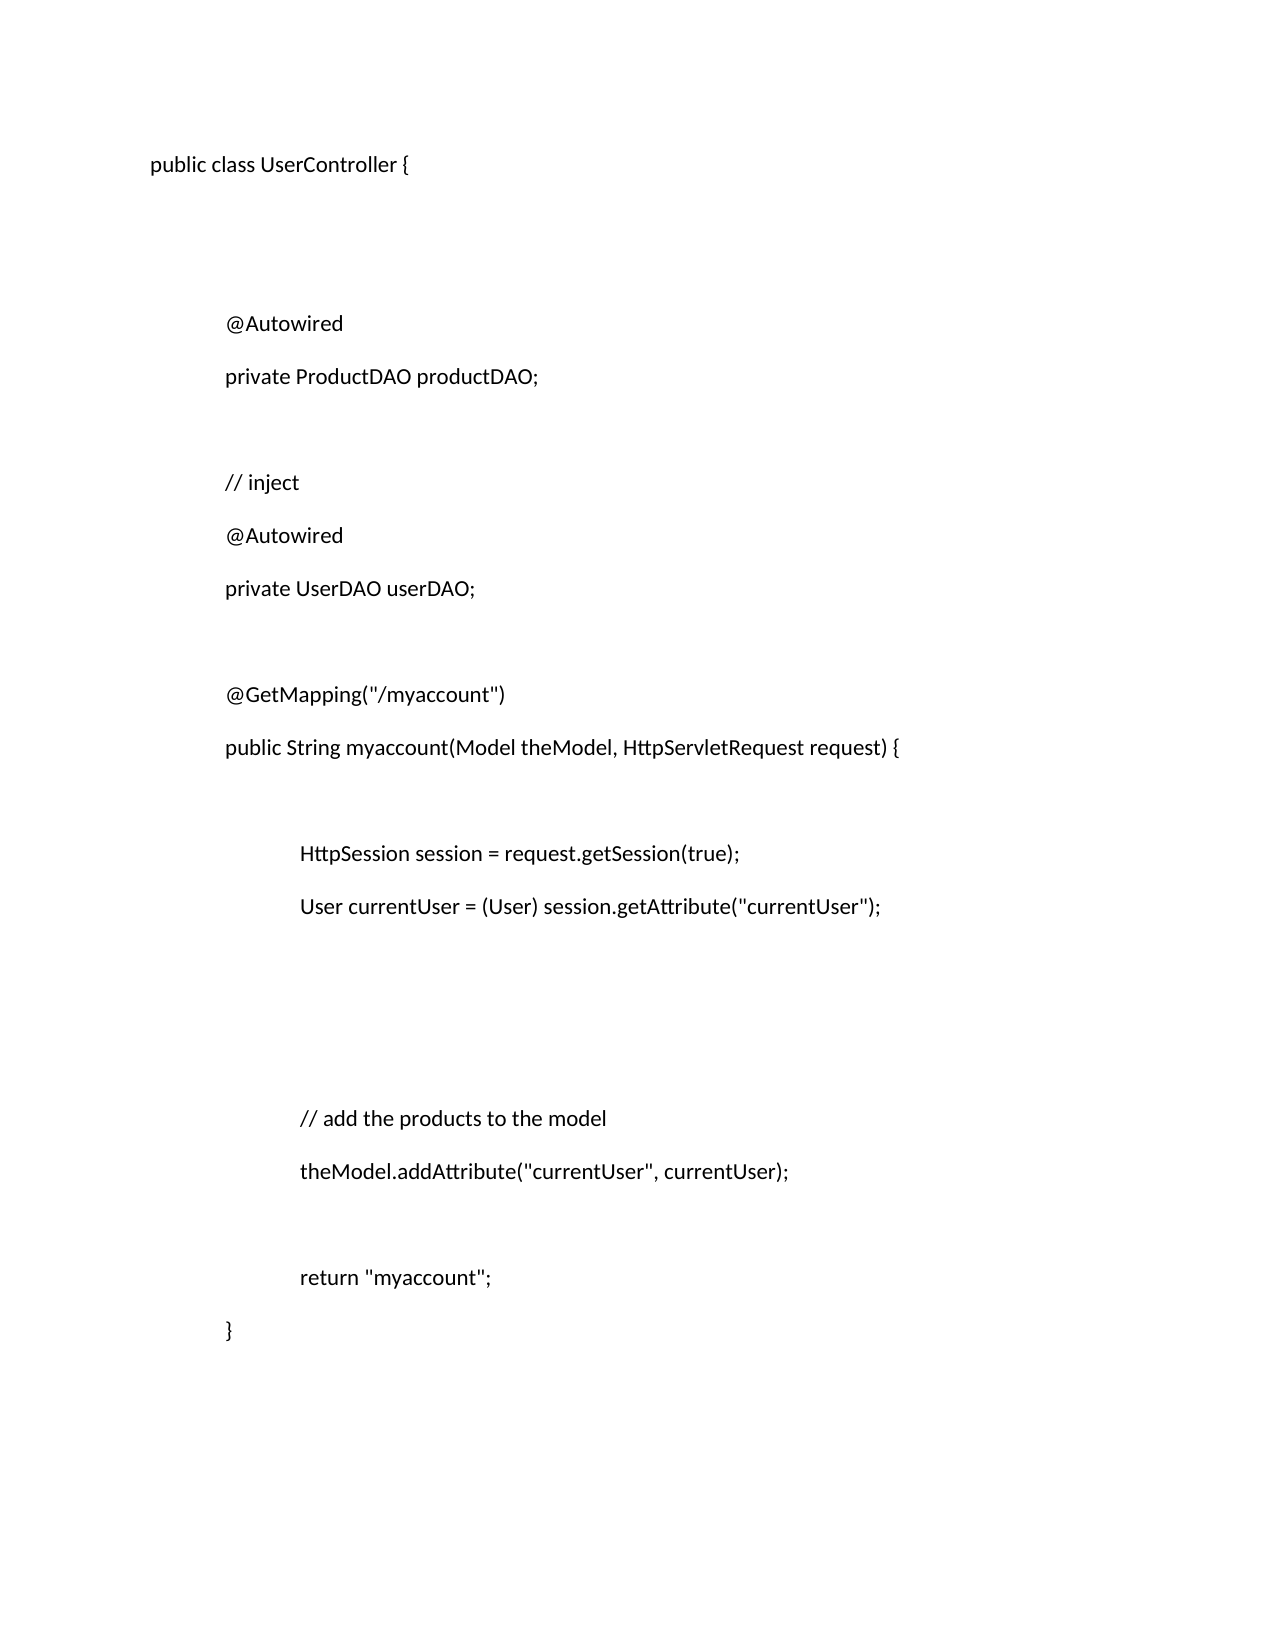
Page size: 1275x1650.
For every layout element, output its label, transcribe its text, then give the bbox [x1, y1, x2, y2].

text // inject [150, 468, 1125, 496]
text // add the products to the model [150, 1104, 1125, 1132]
text theModel.addAttribute("currentUser", currentUser); [150, 1157, 1125, 1185]
text @Autowired [150, 521, 1125, 549]
text private UserDAO userDAO; [150, 574, 1125, 602]
text User currentUser = (User) session.getAttribute("currentUser"); [150, 892, 1125, 920]
text return "myaccount"; [150, 1263, 1125, 1291]
text public String myaccount(Model theModel, HttpServletRequest request) { [150, 733, 1125, 761]
text } [150, 1316, 1125, 1344]
text @Autowired [150, 309, 1125, 337]
text @GetMapping("/myaccount") [150, 680, 1125, 708]
text HttpSession session = request.getSession(true); [150, 839, 1125, 867]
text private ProductDAO productDAO; [150, 362, 1125, 390]
text public class UserController { [150, 150, 1125, 178]
